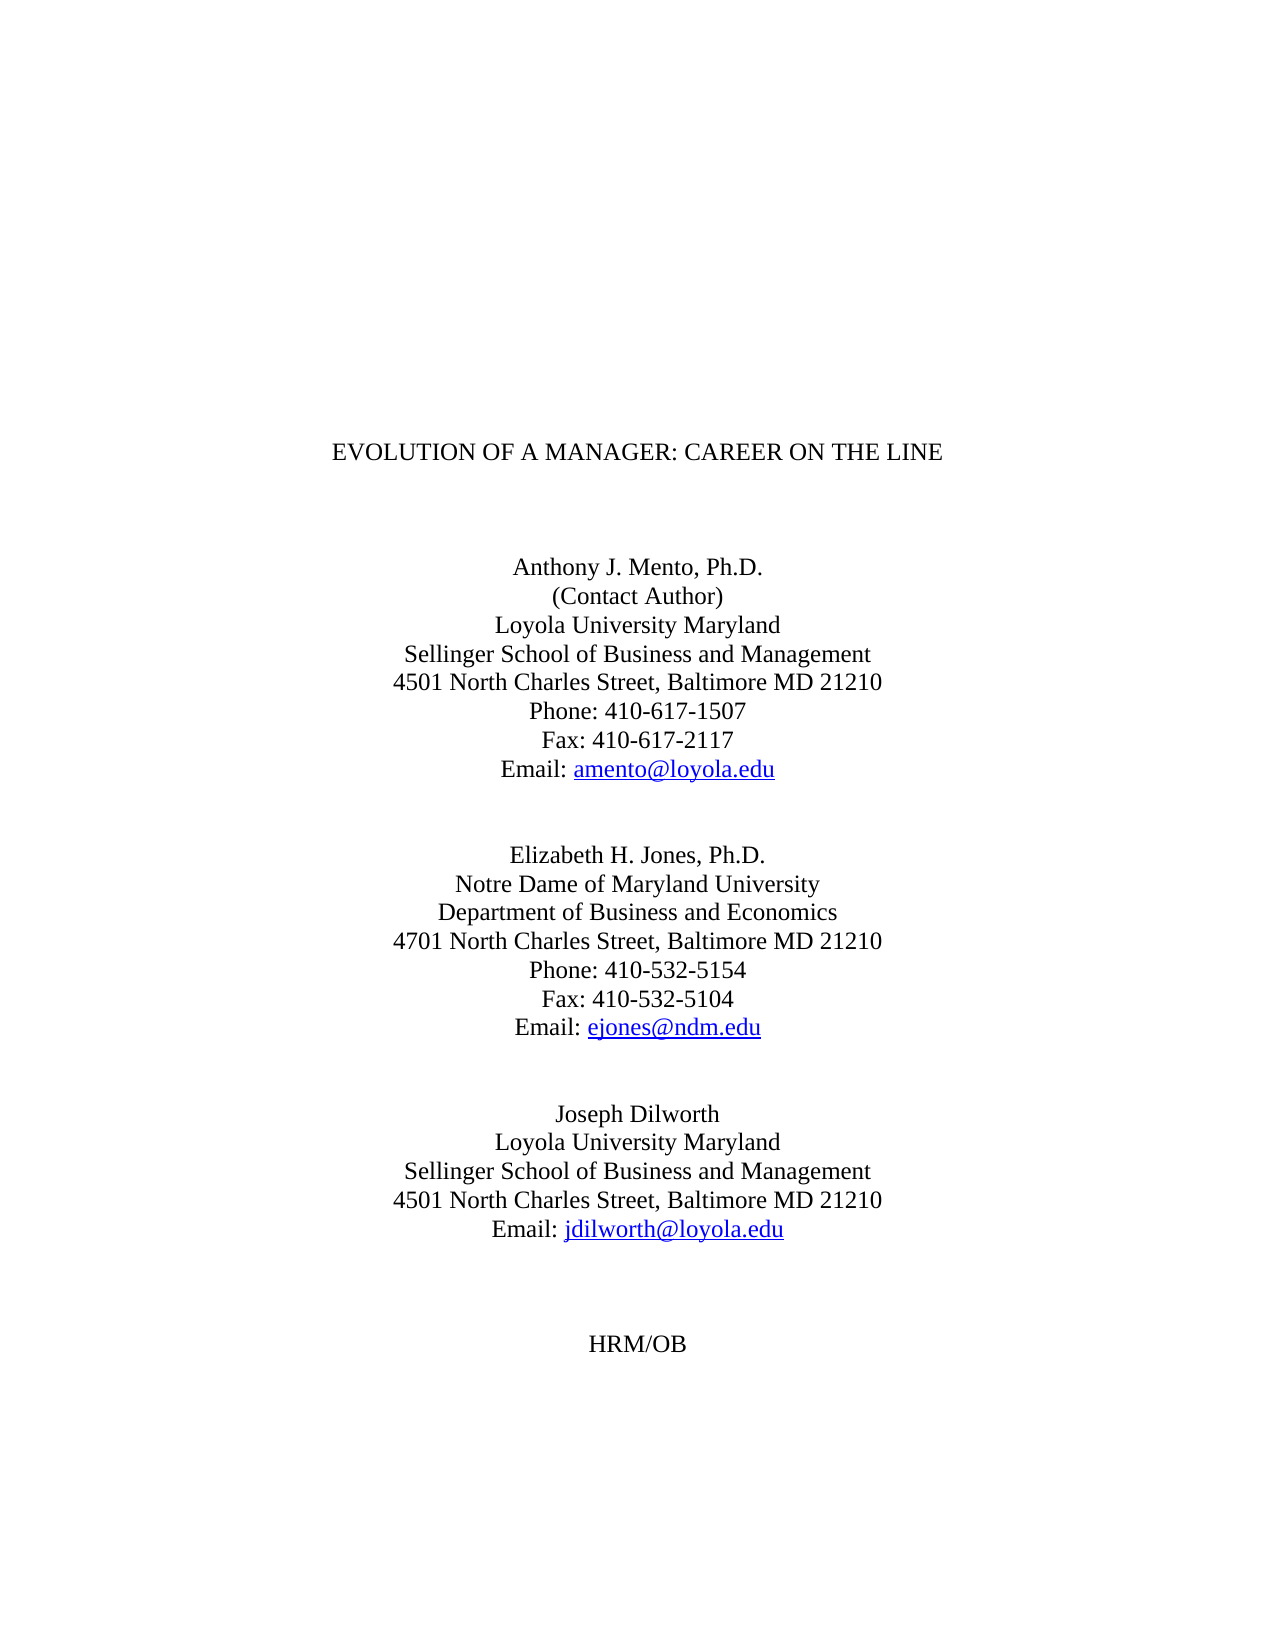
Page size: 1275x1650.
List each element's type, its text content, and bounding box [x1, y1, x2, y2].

text Loyola University Maryland [150, 610, 1125, 639]
text Email: amento@loyola.edu [150, 754, 1125, 782]
text Email: jdilworth@loyola.edu [150, 1214, 1125, 1242]
text Anthony J. Mento, Ph.D. [150, 552, 1125, 581]
text 4701 North Charles Street, Baltimore MD 21210 [150, 926, 1125, 955]
text Phone: 410-617-1507 [150, 696, 1125, 725]
text Sellinger School of Business and Management [150, 1156, 1125, 1185]
text Notre Dame of Maryland University [150, 869, 1125, 897]
text HRM/OB [150, 1329, 1125, 1357]
text Loyola University Maryland [150, 1127, 1125, 1156]
text Fax: 410-617-2117 [150, 725, 1125, 754]
text Joseph Dilworth [150, 1099, 1125, 1127]
text Email: ejones@ndm.edu [150, 1012, 1125, 1041]
text Sellinger School of Business and Management [150, 639, 1125, 667]
text 4501 North Charles Street, Baltimore MD 21210 [150, 667, 1125, 696]
text Phone: 410-532-5154 [150, 955, 1125, 984]
text Fax: 410-532-5104 [150, 984, 1125, 1012]
text (Contact Author) [150, 581, 1125, 610]
text EVOLUTION OF A MANAGER: CAREER ON THE LINE [150, 437, 1125, 466]
text Department of Business and Economics [150, 897, 1125, 926]
text 4501 North Charles Street, Baltimore MD 21210 [150, 1185, 1125, 1214]
text Elizabeth H. Jones, Ph.D. [150, 840, 1125, 869]
